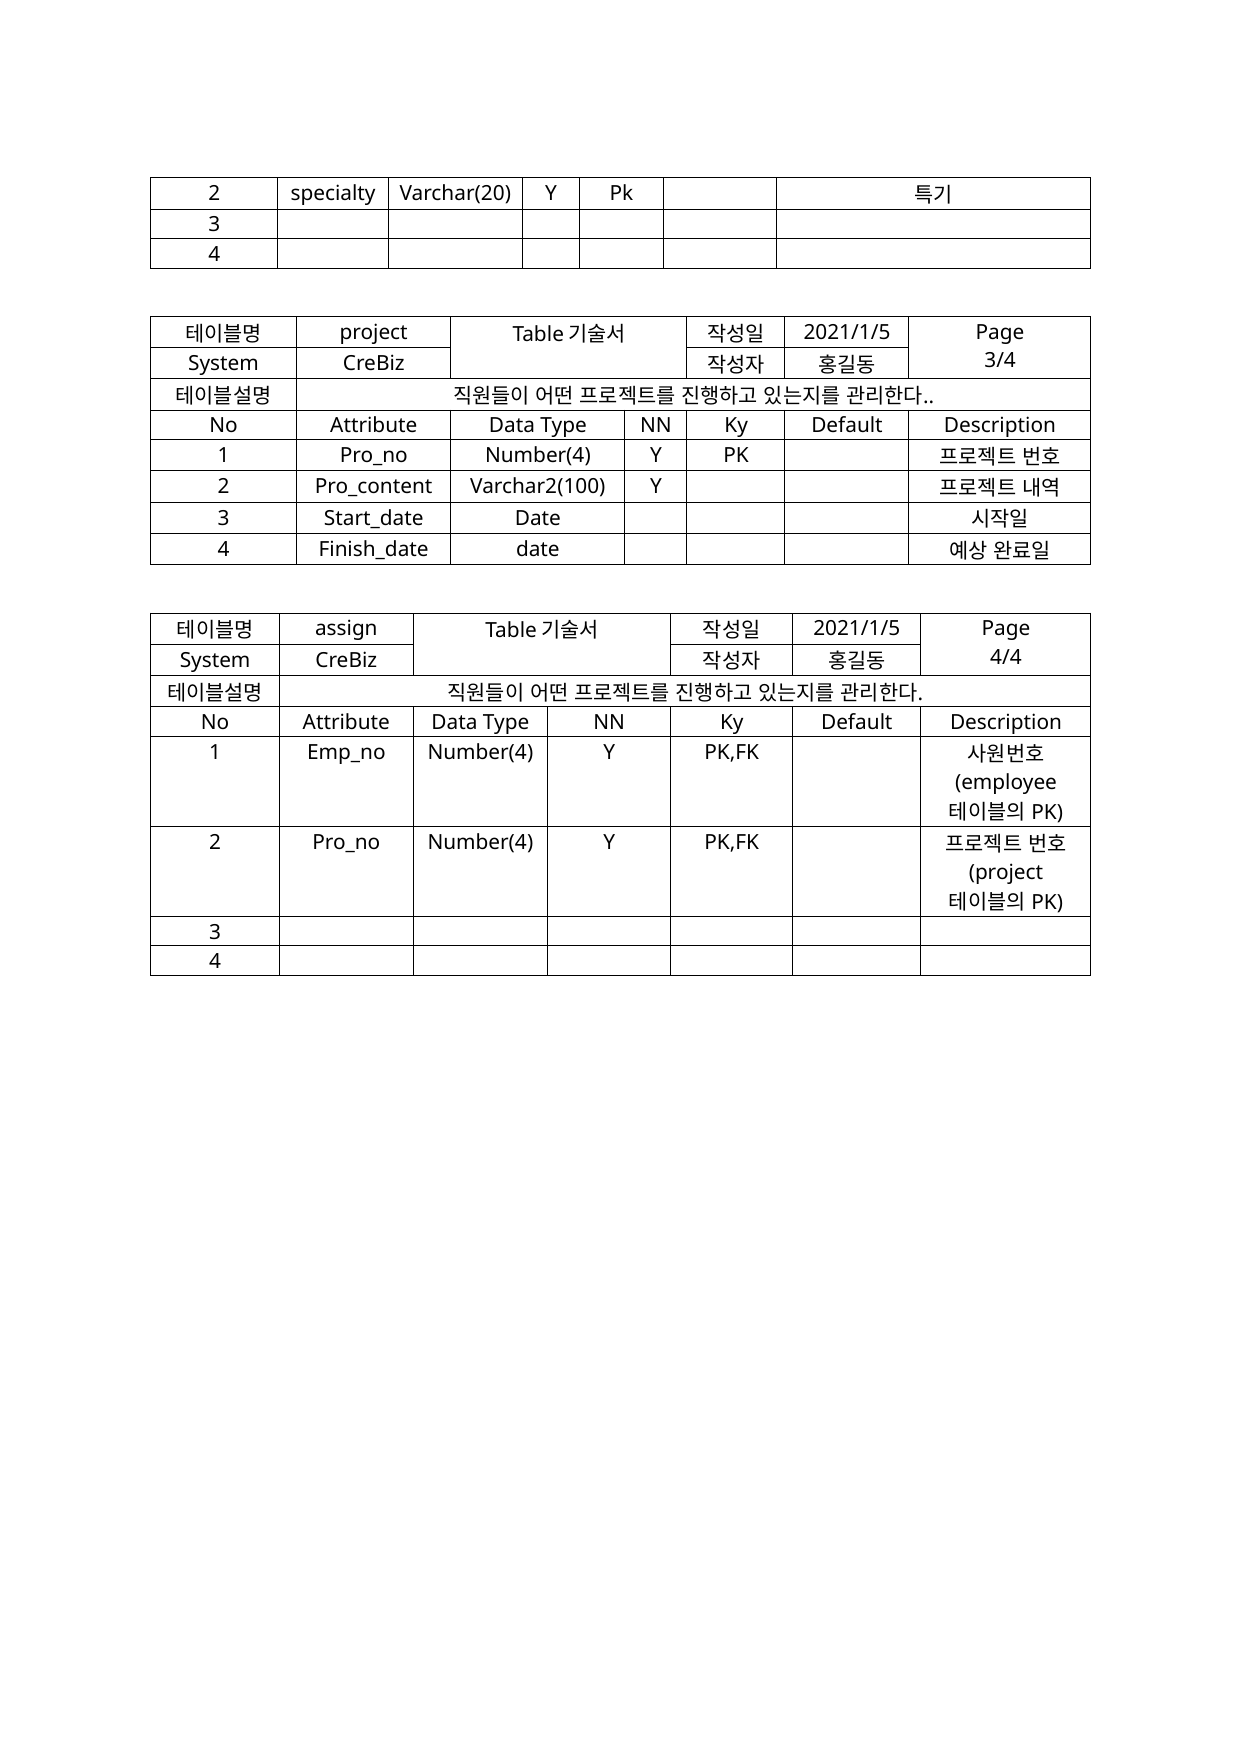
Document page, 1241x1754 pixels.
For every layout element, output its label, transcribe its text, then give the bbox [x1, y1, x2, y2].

table_header project [297, 317, 450, 347]
table_cell Date [451, 503, 624, 533]
table_cell [548, 917, 670, 945]
table_cell [414, 946, 547, 975]
table_cell Data Type [414, 707, 547, 736]
table_header Table기술서 [451, 317, 686, 378]
table_cell Pro_no [280, 827, 413, 916]
table_cell [548, 946, 670, 975]
table_cell 4 [151, 534, 296, 564]
table_cell Y [548, 827, 670, 916]
table_cell [278, 239, 388, 267]
table_cell [671, 946, 792, 975]
table_cell 작성자 [671, 645, 792, 675]
table_header 작성일 [671, 614, 792, 644]
table_cell [785, 440, 908, 470]
table_cell [921, 917, 1090, 945]
table_cell [580, 210, 663, 238]
table_cell 예상 완료일 [909, 534, 1090, 564]
table_header 테이블명 [151, 317, 296, 347]
table_cell Pro_content [297, 471, 450, 502]
table_cell [785, 503, 908, 533]
table_cell No [151, 707, 279, 736]
table_cell 홍길동 [785, 348, 908, 378]
table_header 2021/1/5 [793, 614, 920, 644]
table_cell Ky [671, 707, 792, 736]
table_cell [687, 534, 784, 564]
table_cell Y [625, 471, 686, 502]
table_cell 3 [151, 917, 279, 945]
table_cell [664, 178, 776, 208]
table_cell [687, 503, 784, 533]
table_cell [777, 210, 1090, 238]
table_cell Pro_no [297, 440, 450, 470]
table_cell [793, 827, 920, 916]
table_cell 시작일 [909, 503, 1090, 533]
table_cell 사원번호(employee 테이블의 PK) [921, 737, 1090, 826]
table_cell Data Type [451, 411, 624, 439]
table_cell PK,FK [671, 827, 792, 916]
table_cell PK [687, 440, 784, 470]
table_cell [280, 917, 413, 945]
table_cell date [451, 534, 624, 564]
table_cell [625, 534, 686, 564]
table_cell [664, 210, 776, 238]
table_cell Y [625, 440, 686, 470]
table_cell [414, 917, 547, 945]
table_cell [793, 737, 920, 826]
table_cell Y [523, 178, 579, 208]
table_cell [280, 946, 413, 975]
table_cell [523, 239, 579, 267]
table_cell [625, 503, 686, 533]
table_cell 2 [151, 471, 296, 502]
table_cell [921, 946, 1090, 975]
table_cell Attribute [297, 411, 450, 439]
table_cell [389, 239, 522, 267]
table_cell [278, 210, 388, 238]
table_cell [389, 210, 522, 238]
table_cell 2 [151, 178, 277, 208]
table_cell Number(4) [414, 737, 547, 826]
table_cell CreBiz [280, 645, 413, 675]
table_cell Y [548, 737, 670, 826]
table_cell Default [793, 707, 920, 736]
table_cell No [151, 411, 296, 439]
table_cell 테이블설명 [151, 676, 279, 706]
table_cell 4 [151, 946, 279, 975]
table_cell 홍길동 [793, 645, 920, 675]
table_cell [785, 471, 908, 502]
table_cell [580, 239, 663, 267]
table_header 테이블명 [151, 614, 279, 644]
table_cell 프로젝트 번호 [909, 440, 1090, 470]
table_cell System [151, 645, 279, 675]
table_cell 3 [151, 210, 277, 238]
table_cell System [151, 348, 296, 378]
table_cell CreBiz [297, 348, 450, 378]
table_cell Number(4) [451, 440, 624, 470]
table_cell [793, 946, 920, 975]
table_cell Emp_no [280, 737, 413, 826]
table_cell PK,FK [671, 737, 792, 826]
table_header Table기술서 [414, 614, 670, 675]
table_cell Description [921, 707, 1090, 736]
table_cell Description [909, 411, 1090, 439]
table_cell Attribute [280, 707, 413, 736]
table_cell 특기 [777, 178, 1090, 208]
table_cell Finish_date [297, 534, 450, 564]
table_cell 1 [151, 440, 296, 470]
table_cell 직원들이 어떤 프로젝트를 진행하고 있는지를 관리한다.. [297, 379, 1090, 409]
table_cell Number(4) [414, 827, 547, 916]
table_header assign [280, 614, 413, 644]
table_cell NN [548, 707, 670, 736]
table_header Page 3/4 [909, 317, 1090, 378]
table_cell [785, 534, 908, 564]
table_cell 프로젝트 내역 [909, 471, 1090, 502]
table_cell Default [785, 411, 908, 439]
table_cell NN [625, 411, 686, 439]
table_header 작성일 [687, 317, 784, 347]
table_cell 직원들이 어떤 프로젝트를 진행하고 있는지를 관리한다. [280, 676, 1090, 706]
table_cell Ky [687, 411, 784, 439]
table_cell Start_date [297, 503, 450, 533]
table_cell 1 [151, 737, 279, 826]
table_cell specialty [278, 178, 388, 208]
table_cell Varchar(20) [389, 178, 522, 208]
table_cell 2 [151, 827, 279, 916]
table_header Page 4/4 [921, 614, 1090, 675]
table_cell 프로젝트 번호(project테이블의 PK) [921, 827, 1090, 916]
table_cell Varchar2(100) [451, 471, 624, 502]
table_cell [793, 917, 920, 945]
table_cell 작성자 [687, 348, 784, 378]
table_cell 테이블설명 [151, 379, 296, 409]
table_header 2021/1/5 [785, 317, 908, 347]
table_cell [523, 210, 579, 238]
table_cell 3 [151, 503, 296, 533]
table_cell [671, 917, 792, 945]
table_cell [777, 239, 1090, 267]
table_cell 4 [151, 239, 277, 267]
table_cell [664, 239, 776, 267]
table_cell Pk [580, 178, 663, 208]
table_cell [687, 471, 784, 502]
